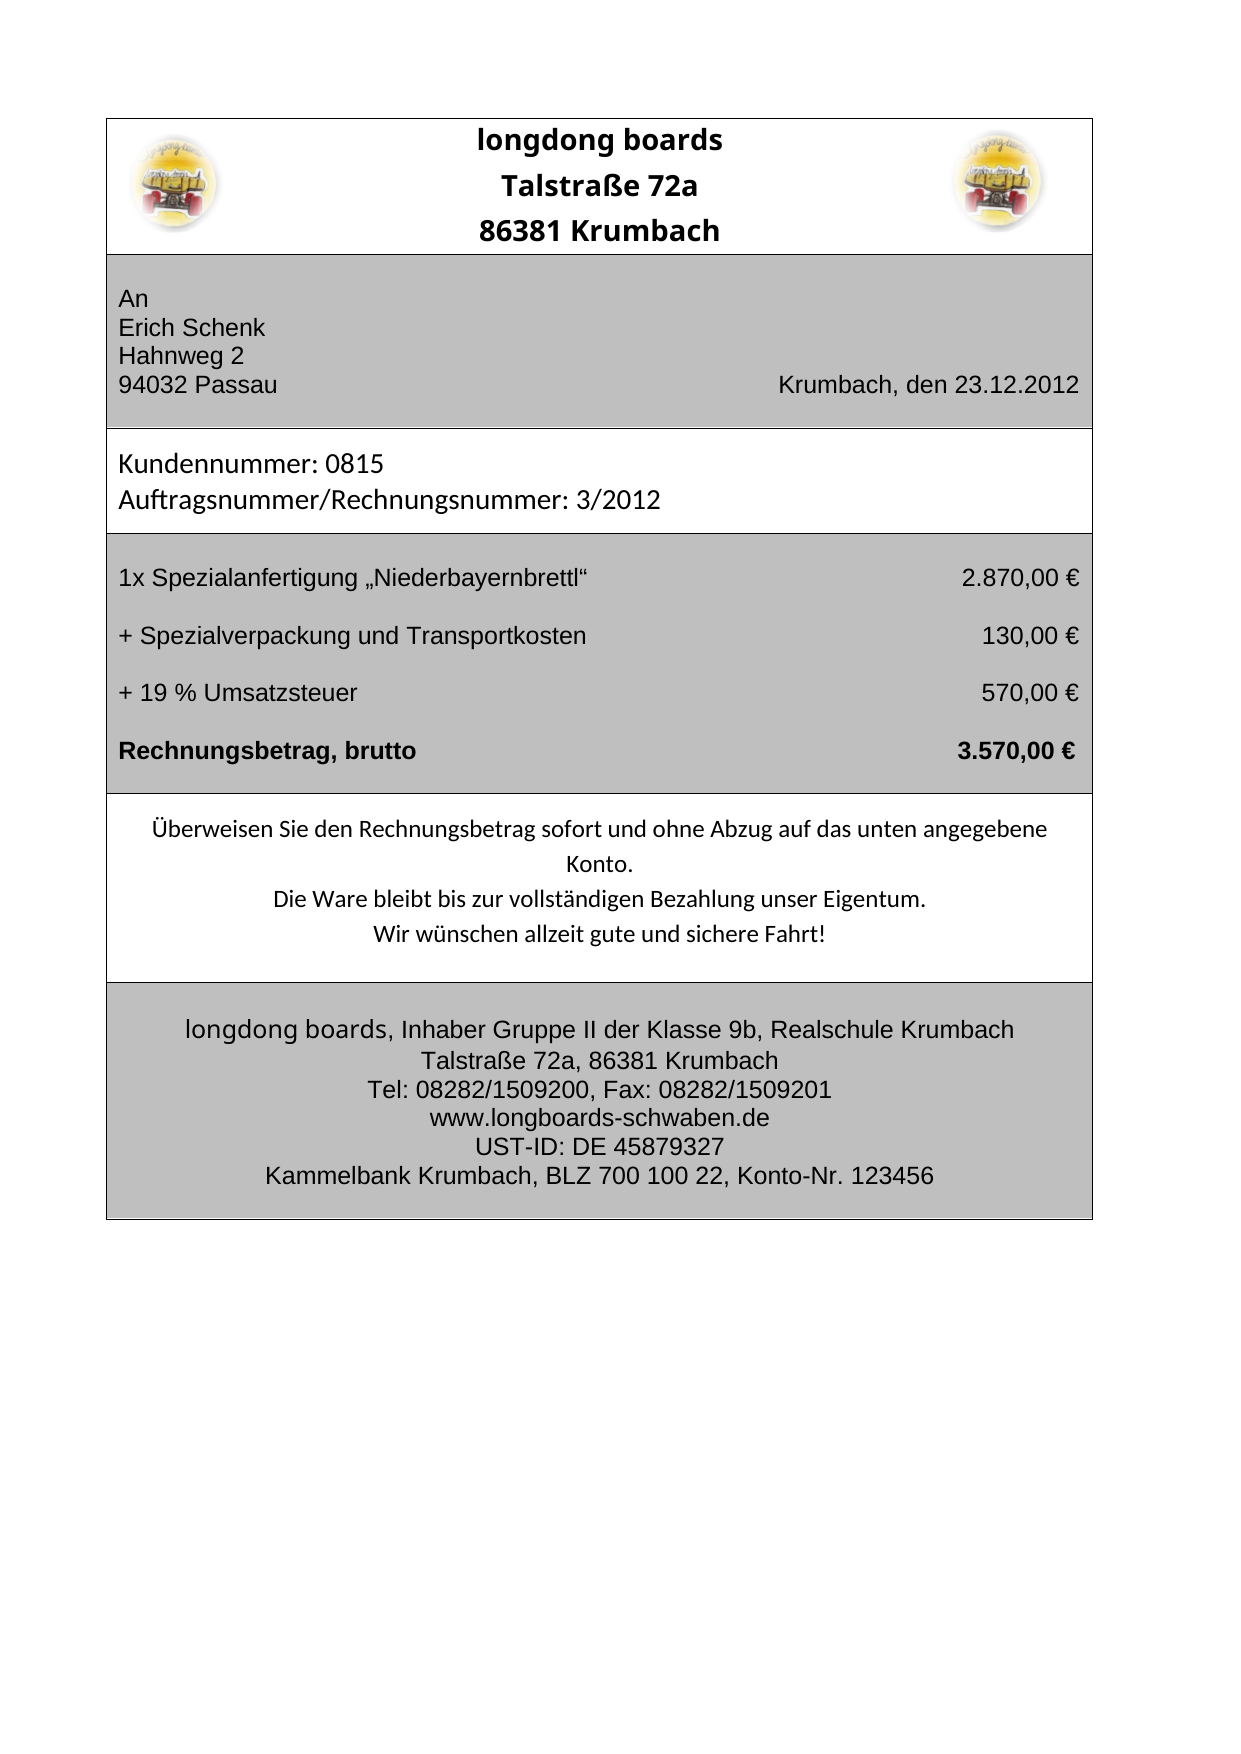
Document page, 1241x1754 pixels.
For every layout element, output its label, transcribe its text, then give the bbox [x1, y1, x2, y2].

table_cell 1x Spezialanfertigung „Niederbayernbrettl“ 2.870,00 € + Spezialverpackung und Transportkosten 130,00 € + 19 % Umsatzsteuer 570,00 € Rechnungsbetrag, brutto 3.570,00 € [107, 534, 1092, 793]
table_cell An Erich Schenk Hahnweg 2 94032 Passau [107, 255, 587, 427]
table_header longdong boards Talstraße 72a 86381 Krumbach [107, 119, 1092, 254]
table_cell Krumbach, den 23.12.2012 [587, 255, 1092, 427]
table_cell Überweisen Sie den Rechnungsbetrag sofort und ohne Abzug auf das unten angegebene Konto. Die Ware bleibt bis zur vollständigen Bezahlung unser Eigentum. Wir wünschen allzeit gute und sichere Fahrt! [107, 794, 1092, 982]
table_cell Kundennummer: 0815 Auftragsnummer/Rechnungsnummer: 3/2012 [107, 429, 1092, 533]
table_cell longdong boards, Inhaber Gruppe II der Klasse 9b, Realschule Krumbach Talstraße 72a, 86381 Krumbach Tel: 08282/1509200, Fax: 08282/1509201 www.longboards-schwaben.de UST-ID: DE 45879327 Kammelbank Krumbach, BLZ 700 100 22, Konto-Nr. 123456 [107, 983, 1092, 1218]
